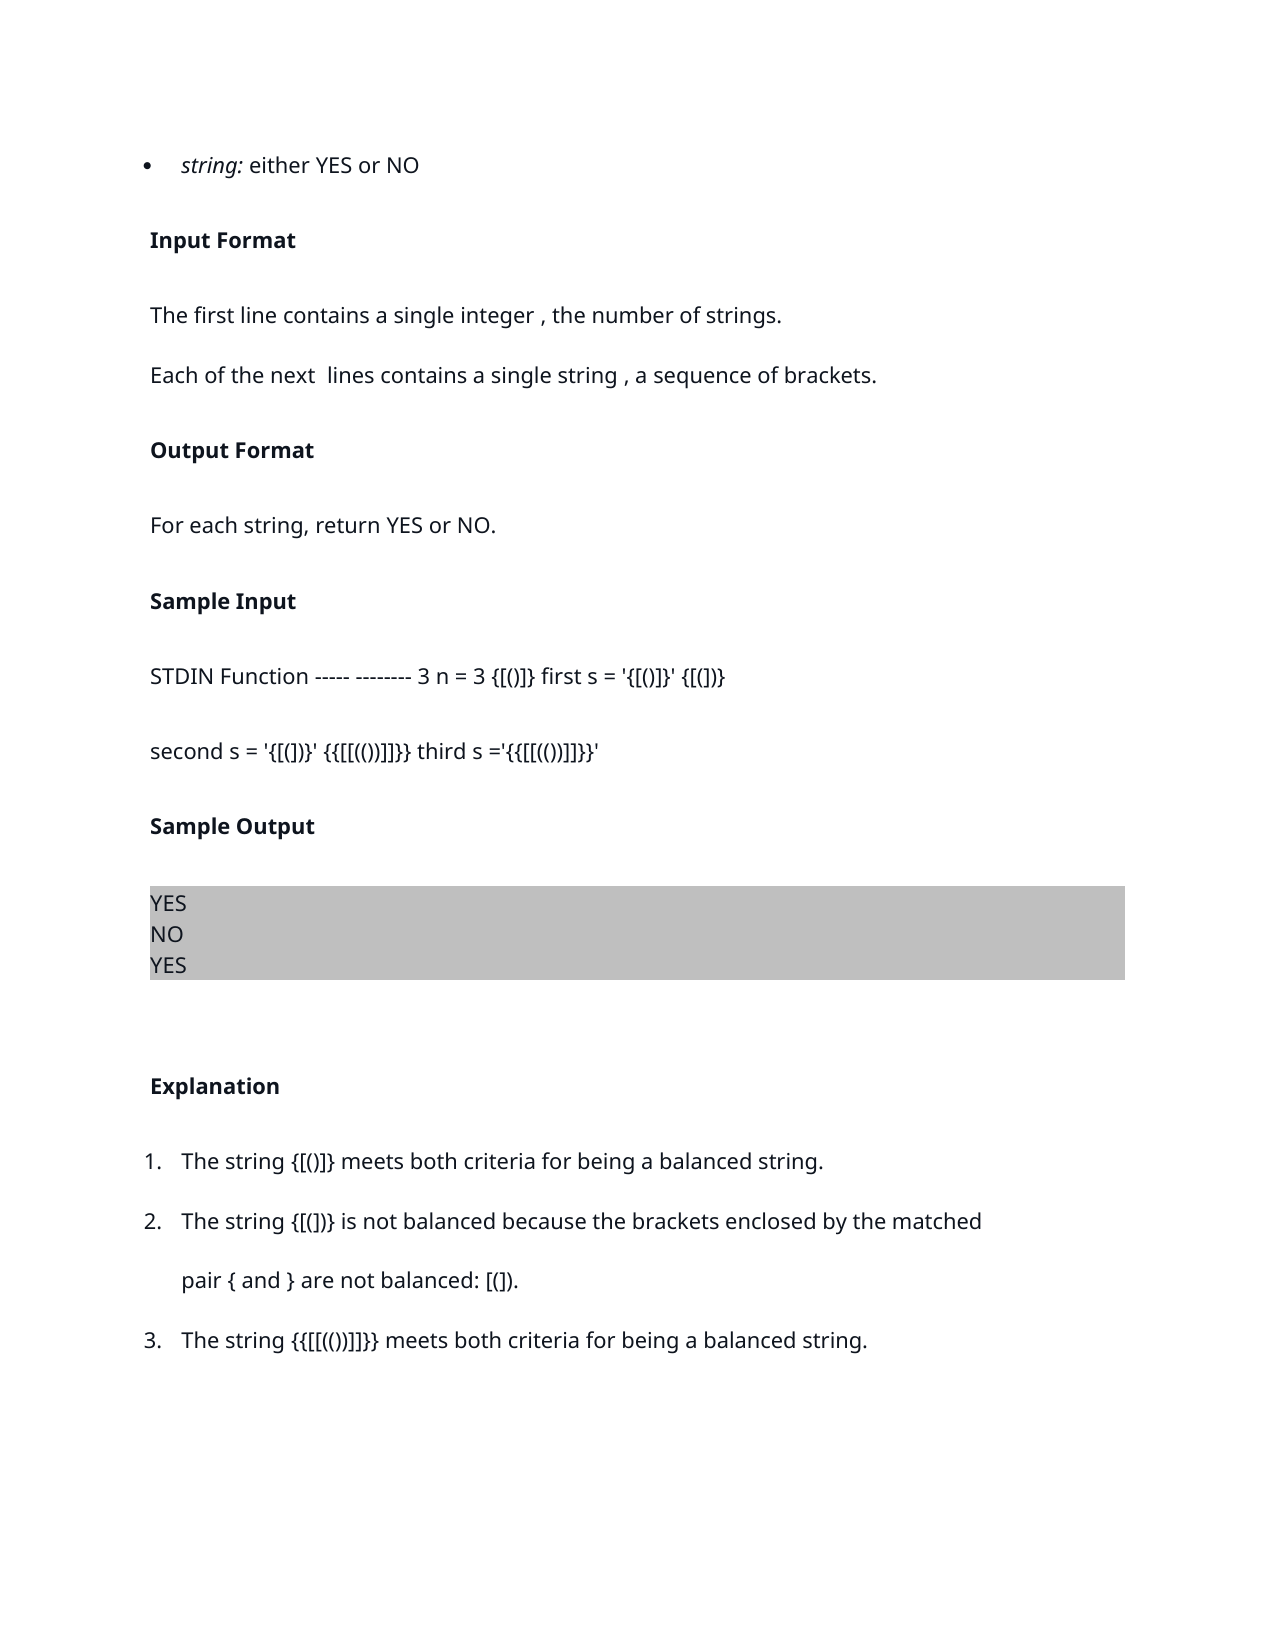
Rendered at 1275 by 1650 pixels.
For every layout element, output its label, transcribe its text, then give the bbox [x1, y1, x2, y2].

list The string {{[[(())]]}} meets both criteria for being a balanced string. [144, 1325, 1125, 1355]
text Sample Input [150, 586, 1125, 615]
text Output Format [150, 435, 1125, 465]
text STDIN Function ----- -------- 3 n = 3 {[()]} first s = '{[()]}' {[(])} [150, 661, 1125, 691]
list The string {[()]} meets both criteria for being a balanced string. [144, 1146, 1125, 1176]
text second s = '{[(])}' {{[[(())]]}} third s ='{{[[(())]]}}' [150, 736, 1125, 766]
text NO [150, 918, 1125, 949]
text Sample Output [150, 811, 1125, 841]
list The string {[(])} is not balanced because the brackets enclosed by the matched pair { and } are not balanced: [(]). [144, 1206, 1125, 1295]
text YES [150, 886, 1125, 918]
text For each string, return YES or NO. [150, 510, 1125, 540]
text The first line contains a single integer , the number of strings. Each of the next lines contains a single string , a sequence of brackets. [150, 300, 1125, 390]
text YES [150, 949, 1125, 980]
text Input Format [150, 225, 1125, 255]
list string: either YES or NO [144, 150, 1125, 180]
text Explanation [150, 1071, 1125, 1101]
